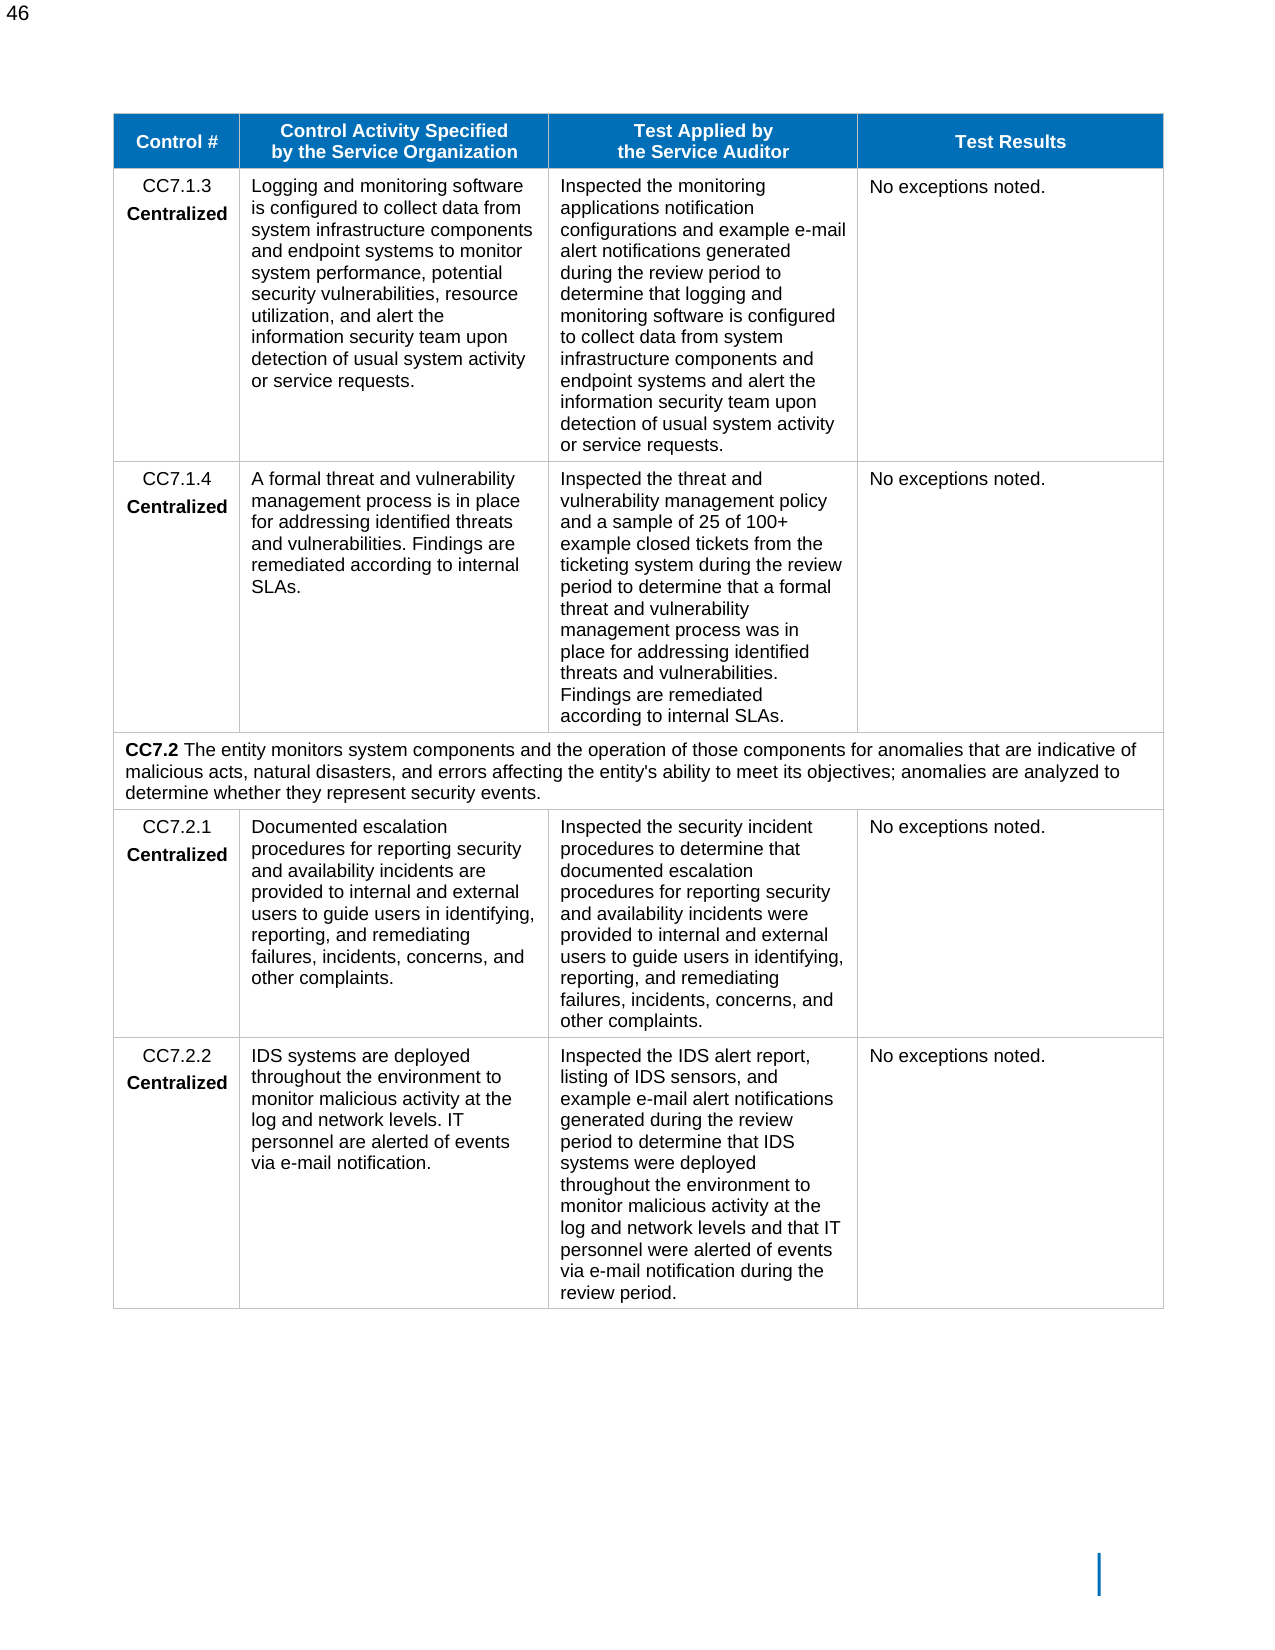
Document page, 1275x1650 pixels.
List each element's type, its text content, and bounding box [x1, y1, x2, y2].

table_cell Inspected the monitoring applications notification configurations and example e-mail alert notifications generated during the review period to determine that logging and monitoring software is configured to collect data from system infrastructure components and endpoint systems and alert the information security team upon detection of usual system activity or service requests. [549, 169, 857, 461]
table_cell CC7.1.3 Centralized [114, 169, 239, 461]
table_cell No exceptions noted. [858, 1038, 1163, 1308]
table_cell No exceptions noted. [858, 462, 1163, 732]
table_cell No exceptions noted. [858, 810, 1163, 1037]
table_cell CC7.1.4 Centralized [114, 462, 239, 732]
table_header Control Activity Specified by the Service Organization [240, 114, 548, 168]
table_header Test Results [858, 114, 1163, 168]
table_header Test Applied by the Service Auditor [549, 114, 857, 168]
table_cell IDS systems are deployed throughout the environment to monitor malicious activity at the log and network levels. IT personnel are alerted of events via e-mail notification. [240, 1038, 548, 1308]
table_cell CC7.2.2 Centralized [114, 1038, 239, 1308]
table_cell Logging and monitoring software is configured to collect data from system infrastructure components and endpoint systems to monitor system performance, potential security vulnerabilities, resource utilization, and alert the information security team upon detection of usual system activity or service requests. [240, 169, 548, 461]
table_cell Inspected the security incident procedures to determine that documented escalation procedures for reporting security and availability incidents were provided to internal and external users to guide users in identifying, reporting, and remediating failures, incidents, concerns, and other complaints. [549, 810, 857, 1037]
table_cell Inspected the IDS alert report, listing of IDS sensors, and example e-mail alert notifications generated during the review period to determine that IDS systems were deployed throughout the environment to monitor malicious activity at the log and network levels and that IT personnel were alerted of events via e-mail notification during the review period. [549, 1038, 857, 1308]
table_cell No exceptions noted. [858, 169, 1163, 461]
table_cell Inspected the threat and vulnerability management policy and a sample of 25 of 100+ example closed tickets from the ticketing system during the review period to determine that a formal threat and vulnerability management process was in place for addressing identified threats and vulnerabilities. Findings are remediated according to internal SLAs. [549, 462, 857, 732]
table_cell CC7.2 The entity monitors system components and the operation of those components for anomalies that are indicative of malicious acts, natural disasters, and errors affecting the entity's ability to meet its objectives; anomalies are analyzed to determine whether they represent security events. [114, 733, 1163, 809]
table_cell Documented escalation procedures for reporting security and availability incidents are provided to internal and external users to guide users in identifying, reporting, and remediating failures, incidents, concerns, and other complaints. [240, 810, 548, 1037]
table_cell A formal threat and vulnerability management process is in place for addressing identified threats and vulnerabilities. Findings are remediated according to internal SLAs. [240, 462, 548, 732]
table_header Control # [114, 114, 239, 168]
table_cell CC7.2.1 Centralized [114, 810, 239, 1037]
